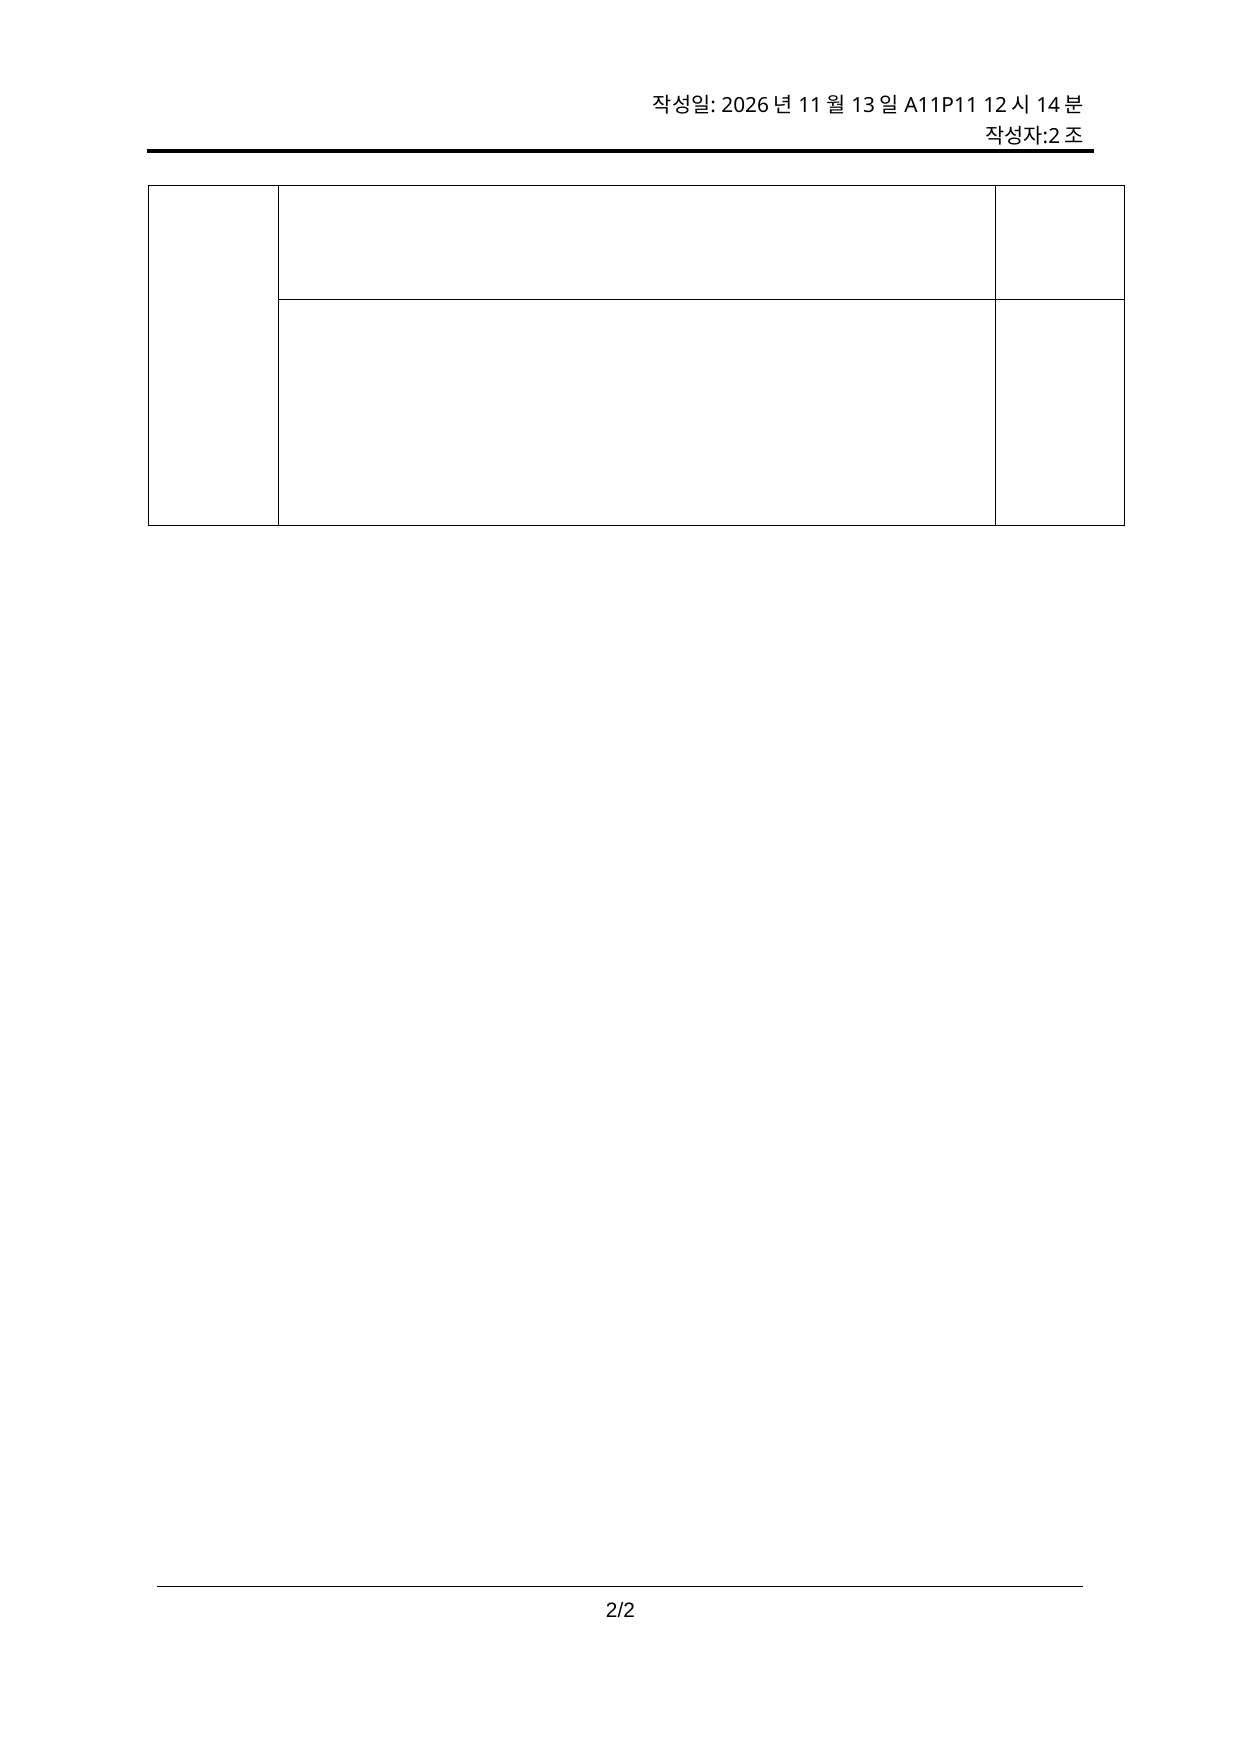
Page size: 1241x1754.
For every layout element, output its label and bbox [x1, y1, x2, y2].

table_cell [279, 186, 995, 298]
table_cell [996, 186, 1124, 298]
table_cell [279, 300, 995, 524]
table_cell [996, 300, 1124, 524]
